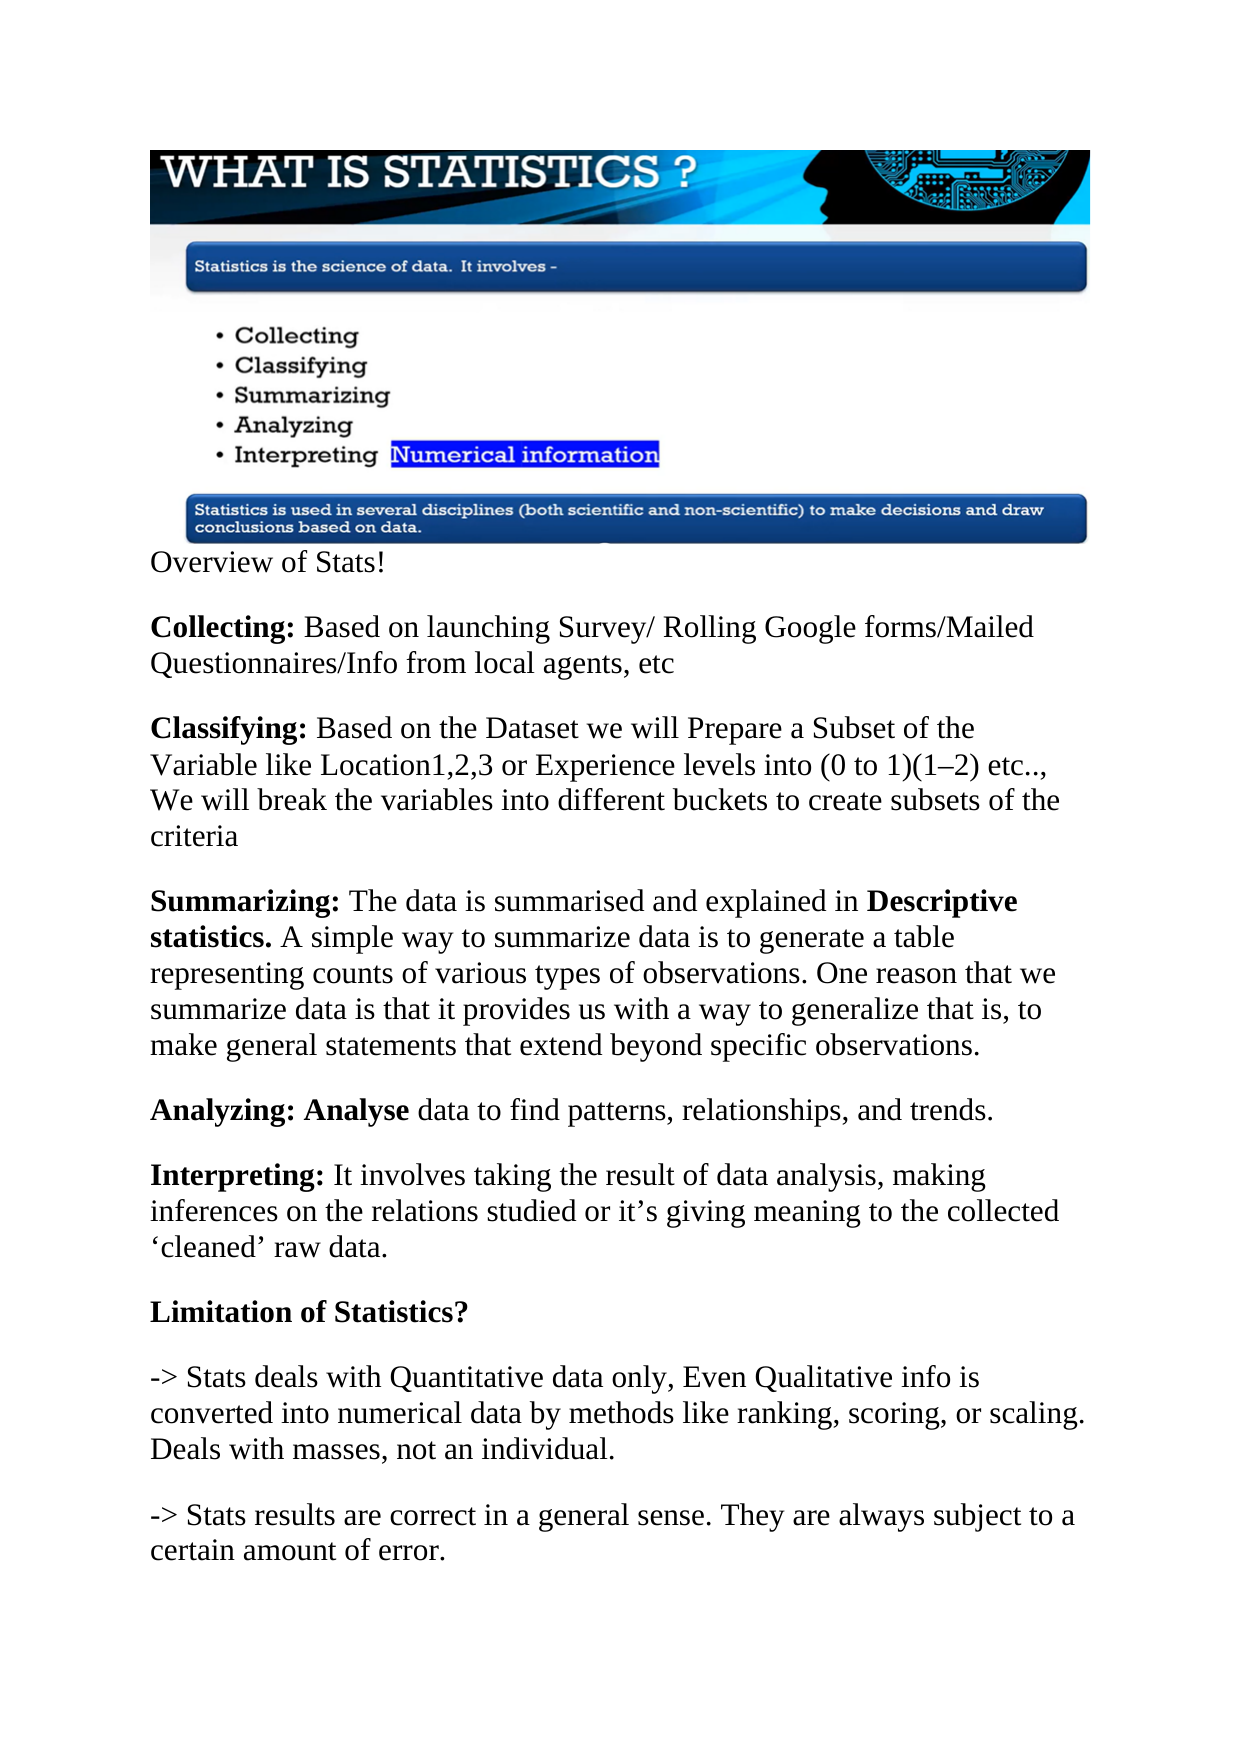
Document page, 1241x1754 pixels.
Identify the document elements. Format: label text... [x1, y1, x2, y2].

text -> Stats results are correct in a general sense. They are always subject to a certain amount of error. [150, 1496, 1090, 1568]
text Collecting: Based on launching Survey/ Rolling Google forms/Mailed Questionnaires/Info from local agents, etc [150, 609, 1090, 681]
picture [150, 150, 1091, 544]
text Analyzing: Analyse data to find patterns, relationships, and trends. [150, 1092, 1090, 1127]
text Interpreting: It involves taking the result of data analysis, making inferences on the relations studied or it’s giving meaning to the collected ‘cleaned’ raw data. [150, 1157, 1090, 1264]
text Classifying: Based on the Dataset we will Prepare a Subset of the Variable like Location1,2,3 or Experience levels into (0 to 1)(1–2) etc.., We will break the variables into different buckets to create subsets of the criteria [150, 710, 1090, 853]
picture [586, 202, 602, 213]
text Overview of Stats! [150, 544, 1090, 579]
picture [607, 202, 618, 206]
text -> Stats deals with Quantitative data only, Even Qualitative info is converted into numerical data by methods like ranking, scoring, or scaling. Deals with masses, not an individual. [150, 1359, 1090, 1467]
text Summarizing: The data is summarised and explained in Descriptive statistics. A simple way to summarize data is to generate a table representing counts of various types of observations. One reason that we summarize data is that it provides us with a way to generalize that is, to make general statements that extend beyond specific observations. [150, 883, 1090, 1062]
text Limitation of Statistics? [150, 1294, 1090, 1329]
picture [680, 181, 691, 188]
picture [1030, 169, 1034, 181]
